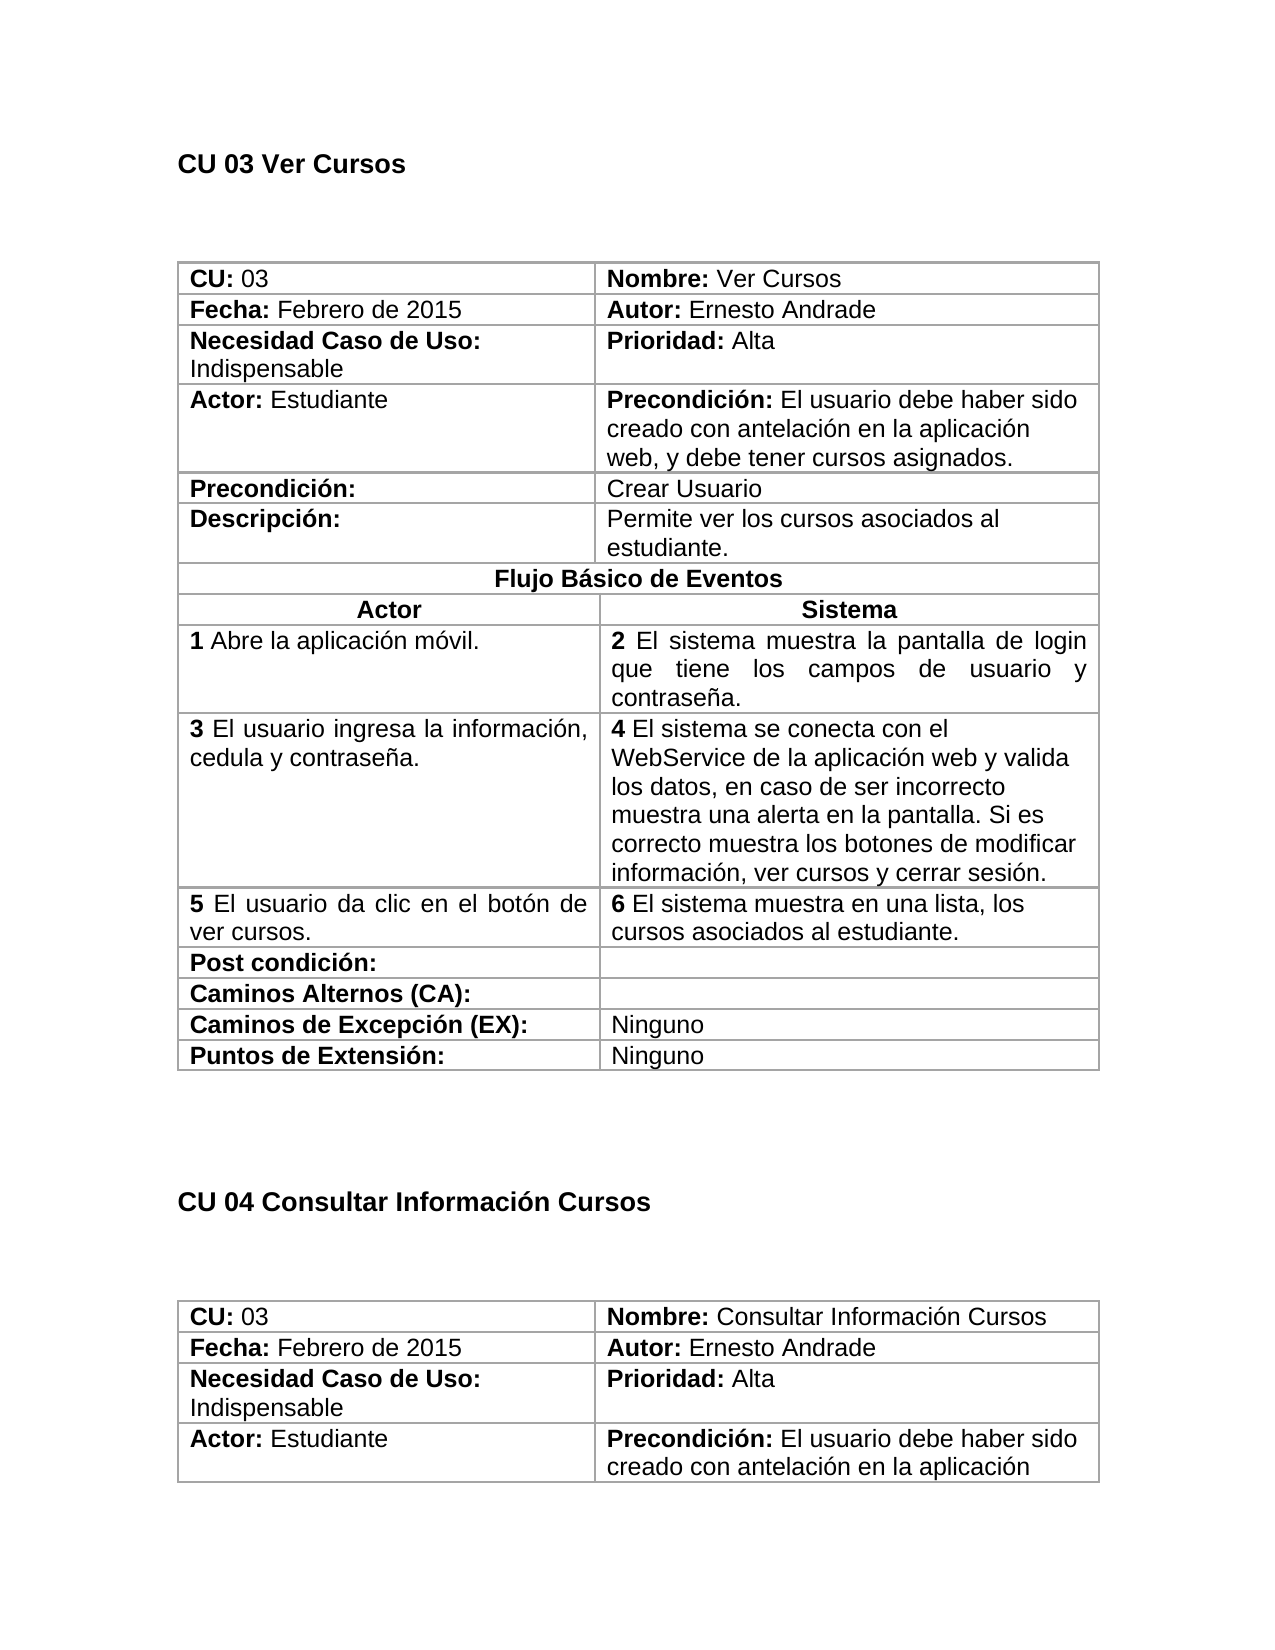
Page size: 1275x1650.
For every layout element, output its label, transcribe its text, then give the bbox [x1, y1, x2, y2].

table_cell [601, 948, 1098, 977]
table_cell Autor: Ernesto Andrade [596, 295, 1098, 323]
table_cell 6 El sistema muestra en una lista, los cursos asociados al estudiante. [601, 889, 1098, 946]
table_cell Ninguno [601, 1041, 1098, 1069]
table_header CU: 03 [179, 264, 594, 293]
table_cell Actor: Estudiante [179, 385, 594, 471]
table_cell Prioridad: Alta [596, 1364, 1098, 1422]
table_header CU: 03 [179, 1302, 594, 1331]
table_cell Flujo Básico de Eventos [179, 564, 1098, 593]
table_cell 1 Abre la aplicación móvil. [179, 626, 599, 712]
table_cell Necesidad Caso de Uso: Indispensable [179, 1364, 594, 1422]
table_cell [596, 1424, 1098, 1481]
table_cell Caminos Alternos (CA): [179, 979, 599, 1008]
table_cell Precondición: El usuario debe haber sido creado con antelación en la aplicación web, y debe tener cursos asignados. [596, 385, 1098, 471]
subtitle CU 04 Consultar Información Cursos [177, 1186, 1098, 1217]
table_cell Autor: Ernesto Andrade [596, 1333, 1098, 1362]
table_cell Descripción: [179, 504, 594, 562]
table_cell Fecha: Febrero de 2015 [179, 295, 594, 323]
table_cell Precondición: [179, 474, 594, 502]
table_header Nombre: Ver Cursos [596, 264, 1098, 293]
subtitle CU 03 Ver Cursos [177, 148, 1098, 179]
table_cell Ninguno [601, 1010, 1098, 1038]
table_cell Crear Usuario [596, 474, 1098, 502]
table_header Nombre: Consultar Información Cursos [596, 1302, 1098, 1331]
table_cell Fecha: Febrero de 2015 [179, 1333, 594, 1362]
table_cell 5 El usuario da clic en el botón de ver cursos. [179, 889, 599, 946]
table_cell 3 El usuario ingresa la información, cedula y contraseña. [179, 714, 599, 886]
table_cell Puntos de Extensión: [179, 1041, 599, 1069]
table_cell Actor [179, 595, 599, 623]
table_cell Actor: Estudiante [179, 1424, 594, 1481]
table_cell 4 El sistema se conecta con el WebService de la aplicación web y valida los datos, en caso de ser incorrecto muestra una alerta en la pantalla. Si es correcto muestra los botones de modificar información, ver cursos y cerrar sesión. [601, 714, 1098, 886]
table_cell Prioridad: Alta [596, 326, 1098, 383]
table_cell 2 El sistema muestra la pantalla de login que tiene los campos de usuario y contraseña. [601, 626, 1098, 712]
table_cell Sistema [601, 595, 1098, 623]
table_cell Post condición: [179, 948, 599, 977]
table_cell Necesidad Caso de Uso: Indispensable [179, 326, 594, 383]
table_cell Caminos de Excepción (EX): [179, 1010, 599, 1038]
table_cell [601, 979, 1098, 1008]
table_cell Permite ver los cursos asociados al estudiante. [596, 504, 1098, 562]
